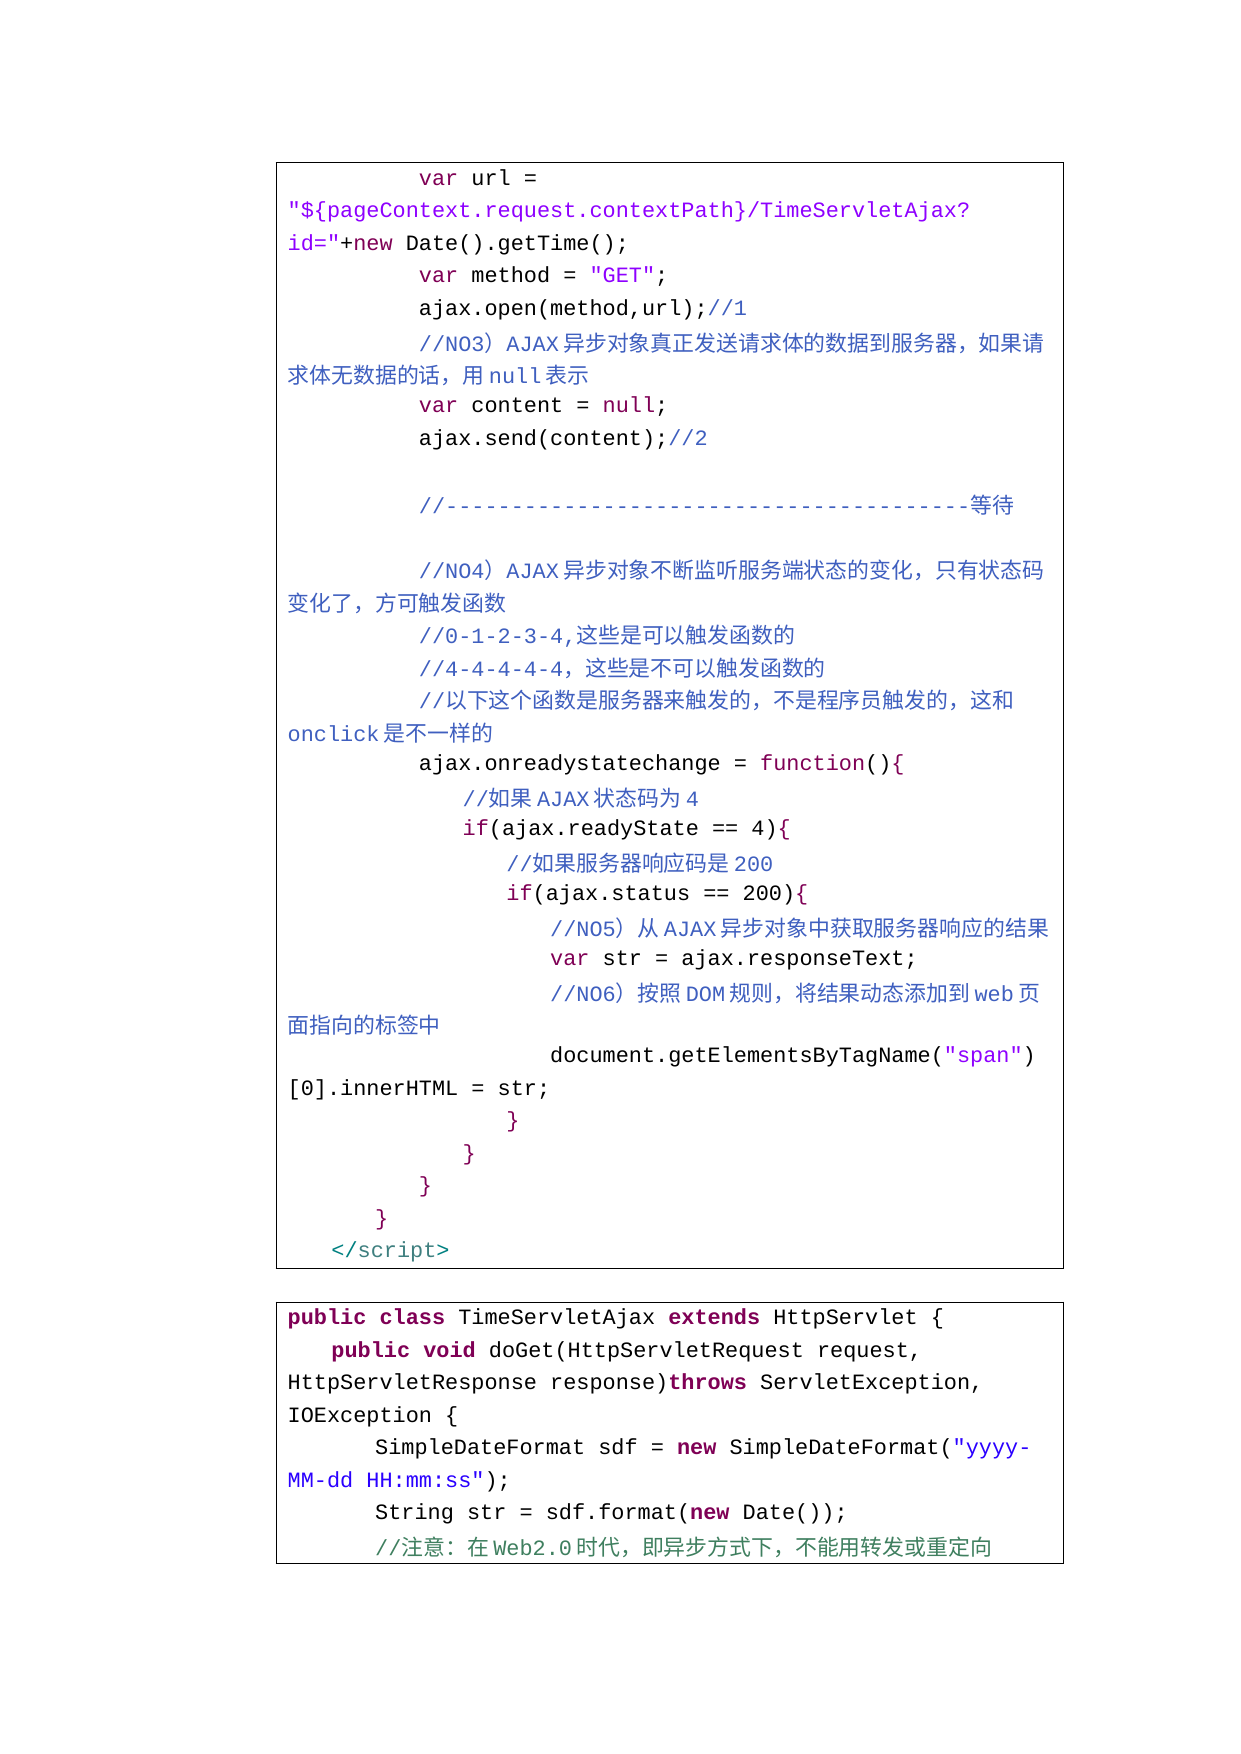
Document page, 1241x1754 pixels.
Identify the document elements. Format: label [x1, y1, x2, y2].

table_header [277, 163, 1063, 1268]
table_header [277, 1303, 1063, 1563]
